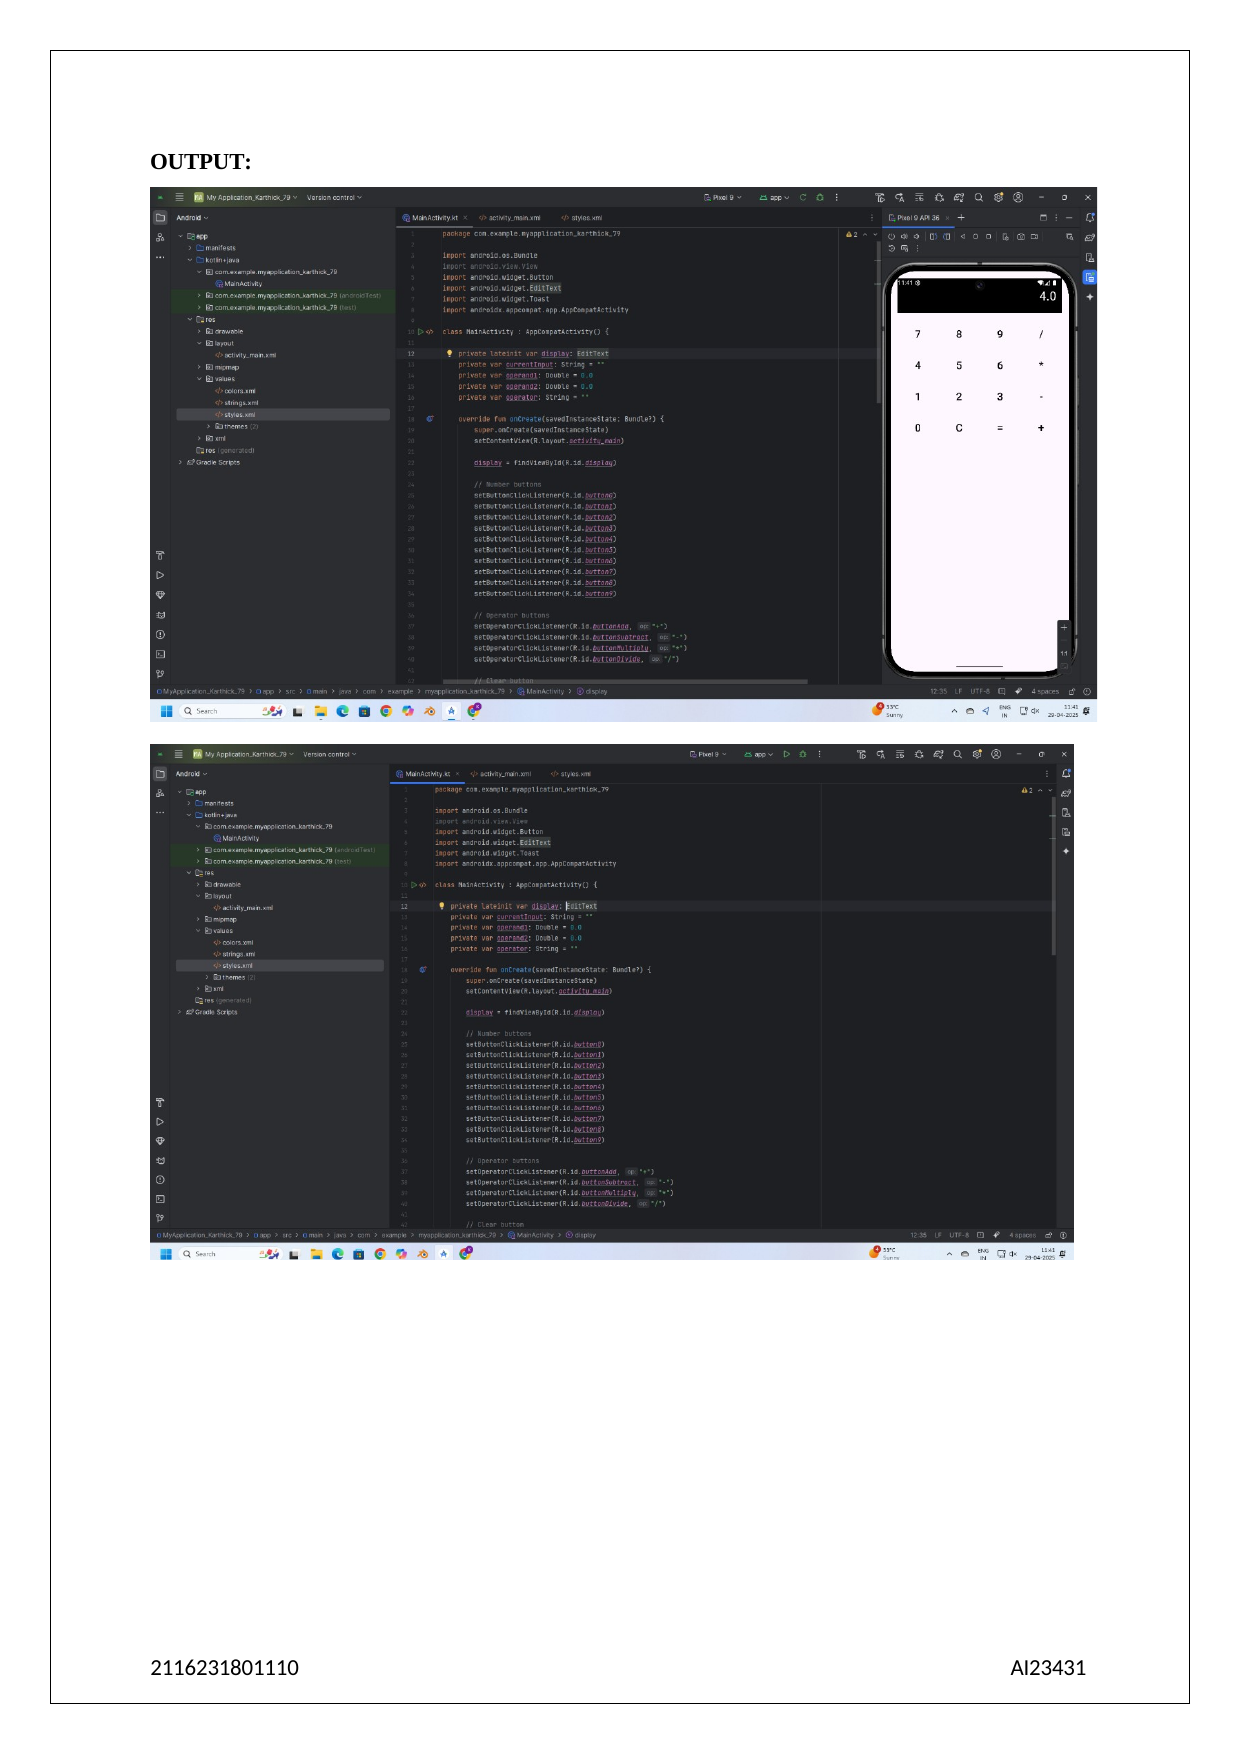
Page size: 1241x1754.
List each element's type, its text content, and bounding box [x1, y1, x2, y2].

subtitle OUTPUT: [150, 148, 1166, 174]
picture [150, 744, 1074, 1260]
picture [150, 187, 1098, 722]
